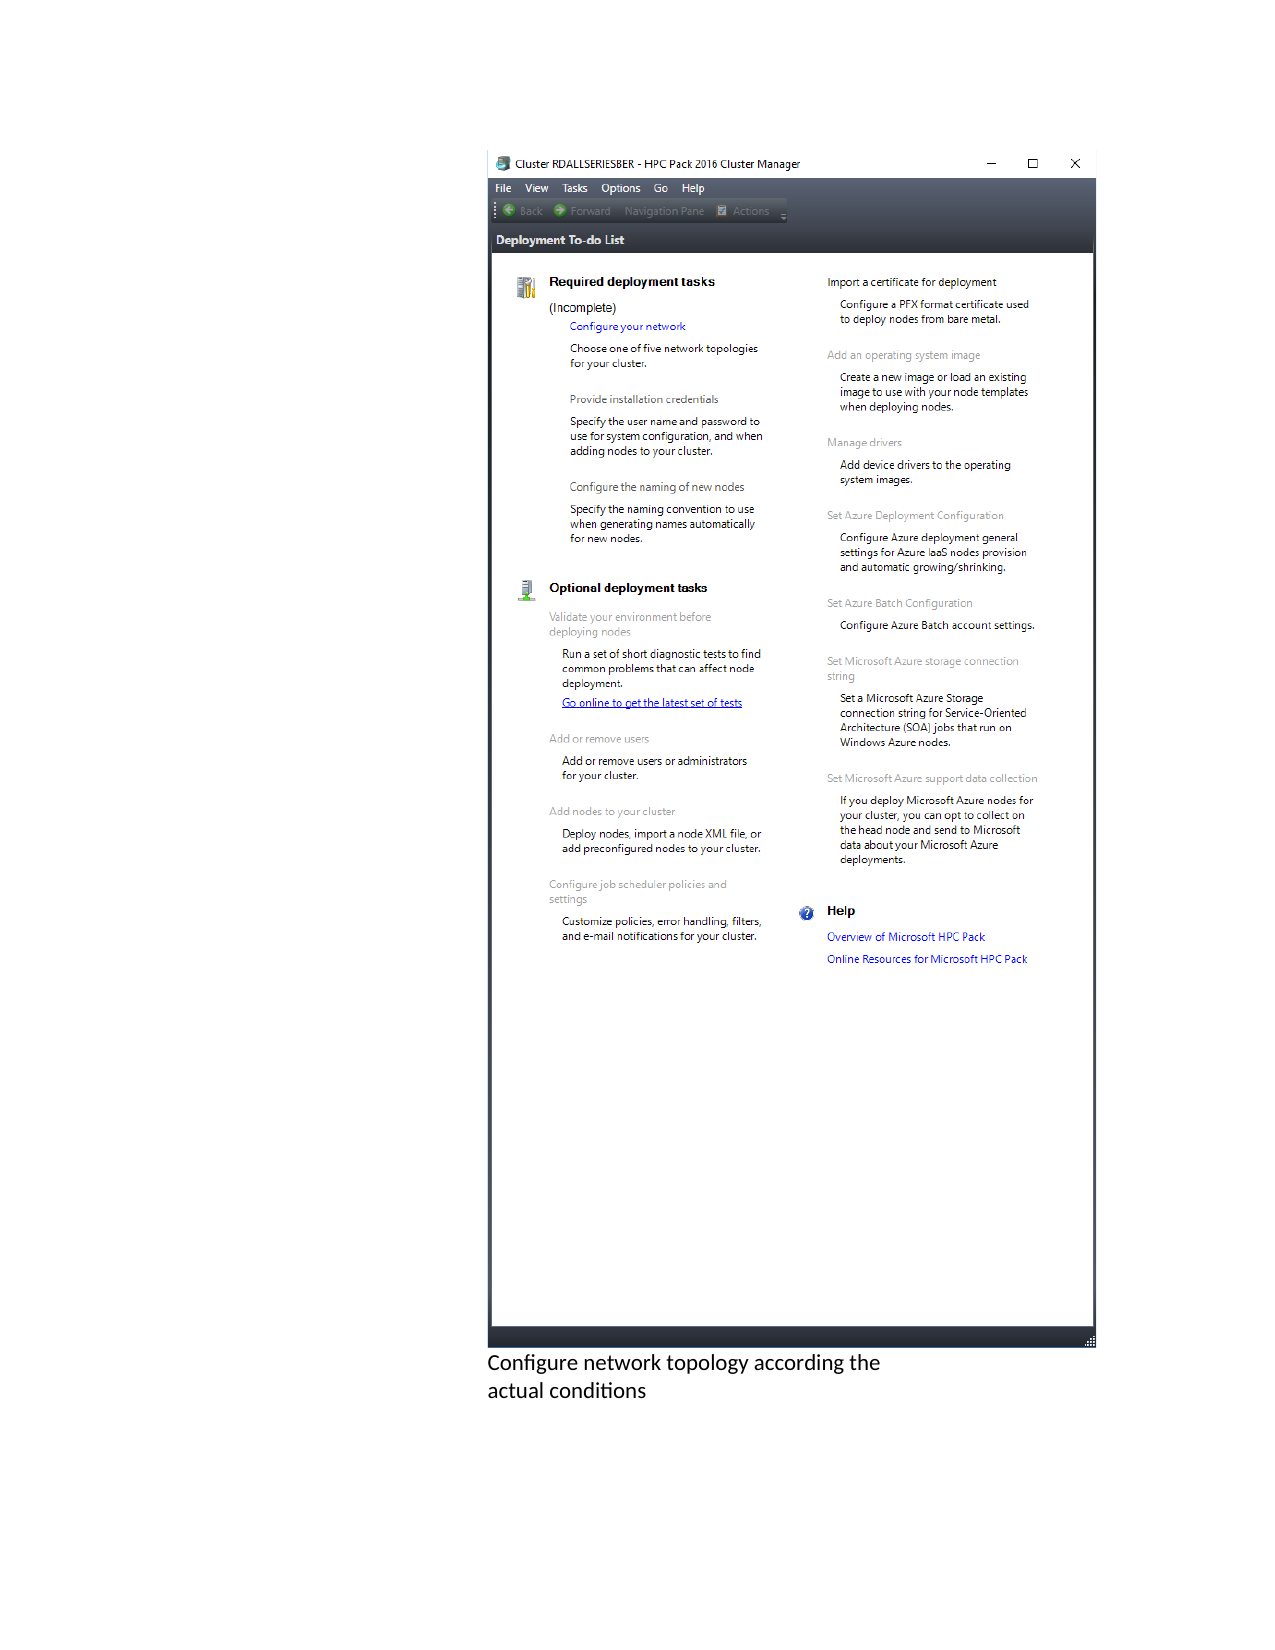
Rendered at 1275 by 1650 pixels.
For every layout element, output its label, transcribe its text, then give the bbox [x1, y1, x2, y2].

text Configure network topology according the actual conditions [487, 1348, 889, 1404]
picture [487, 150, 1097, 1348]
